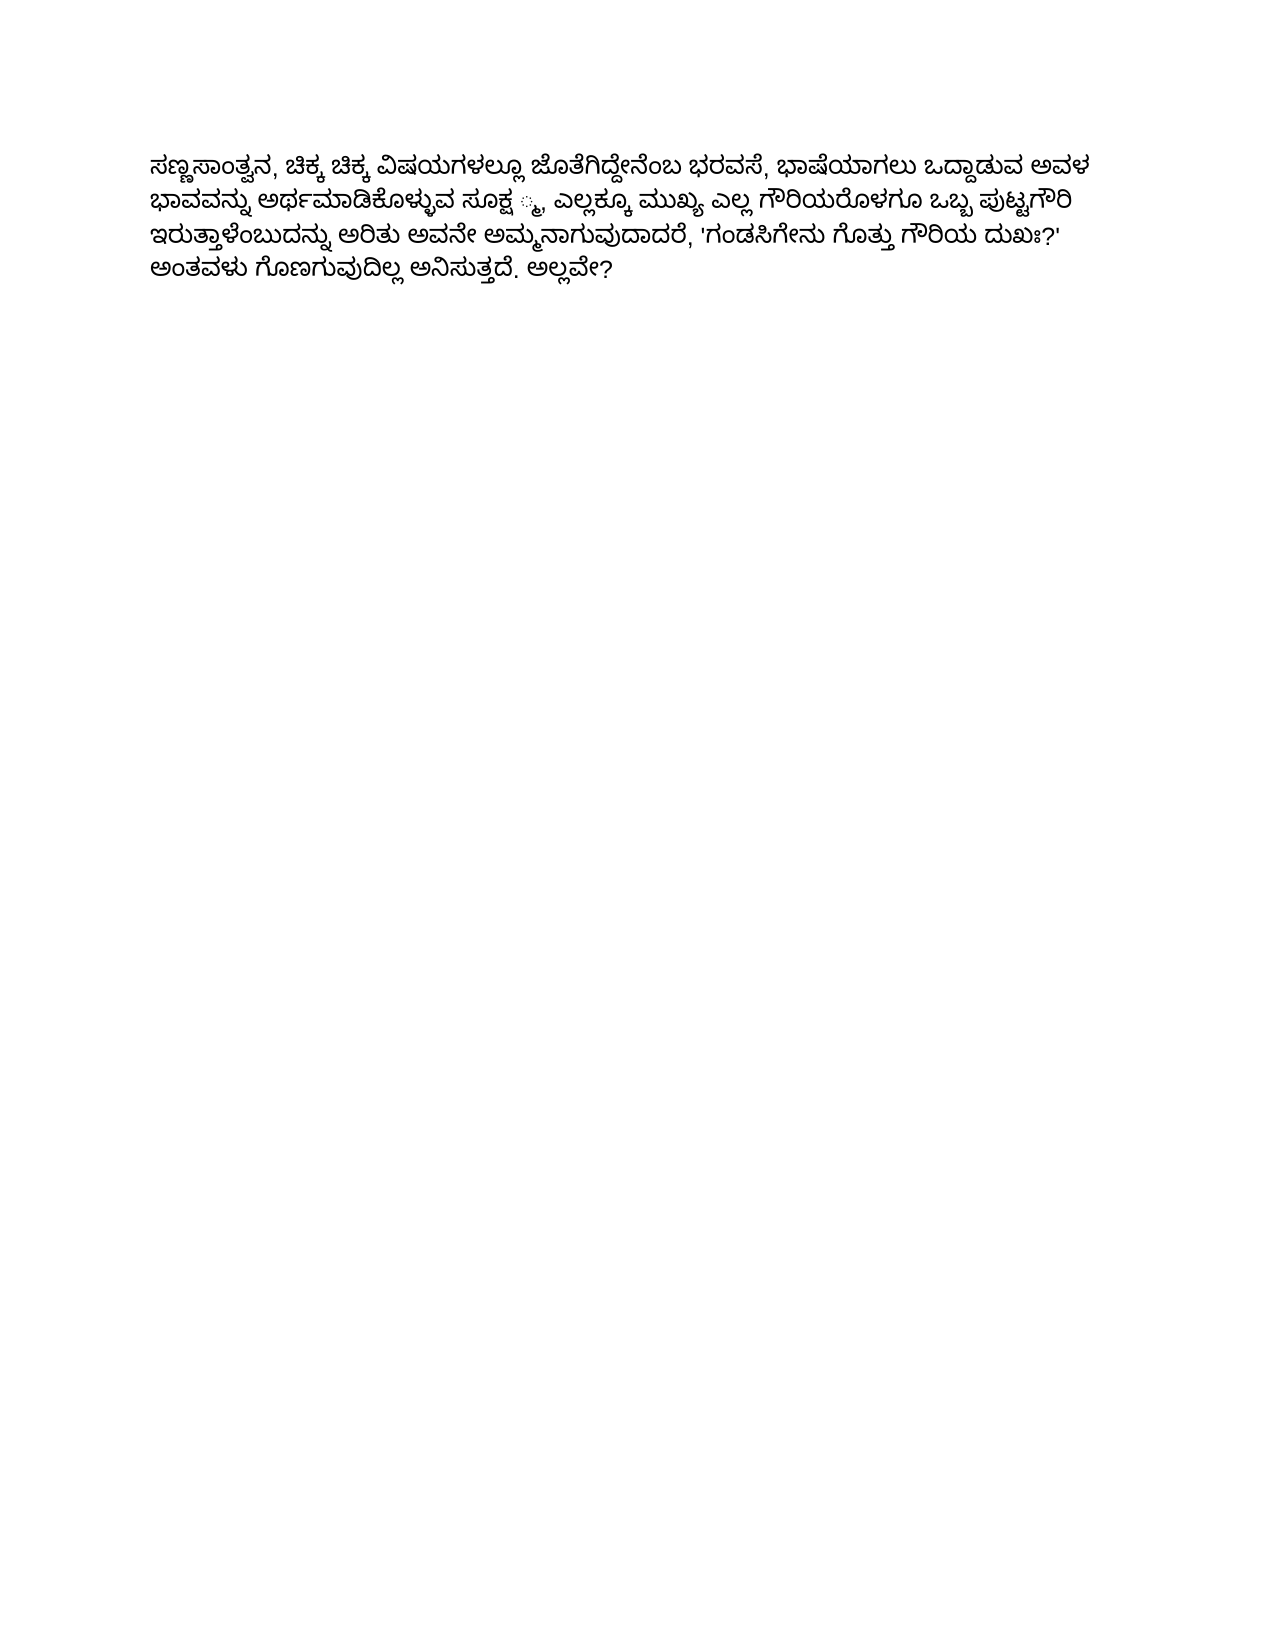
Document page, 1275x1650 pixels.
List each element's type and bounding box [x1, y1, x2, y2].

text [150, 150, 1125, 286]
